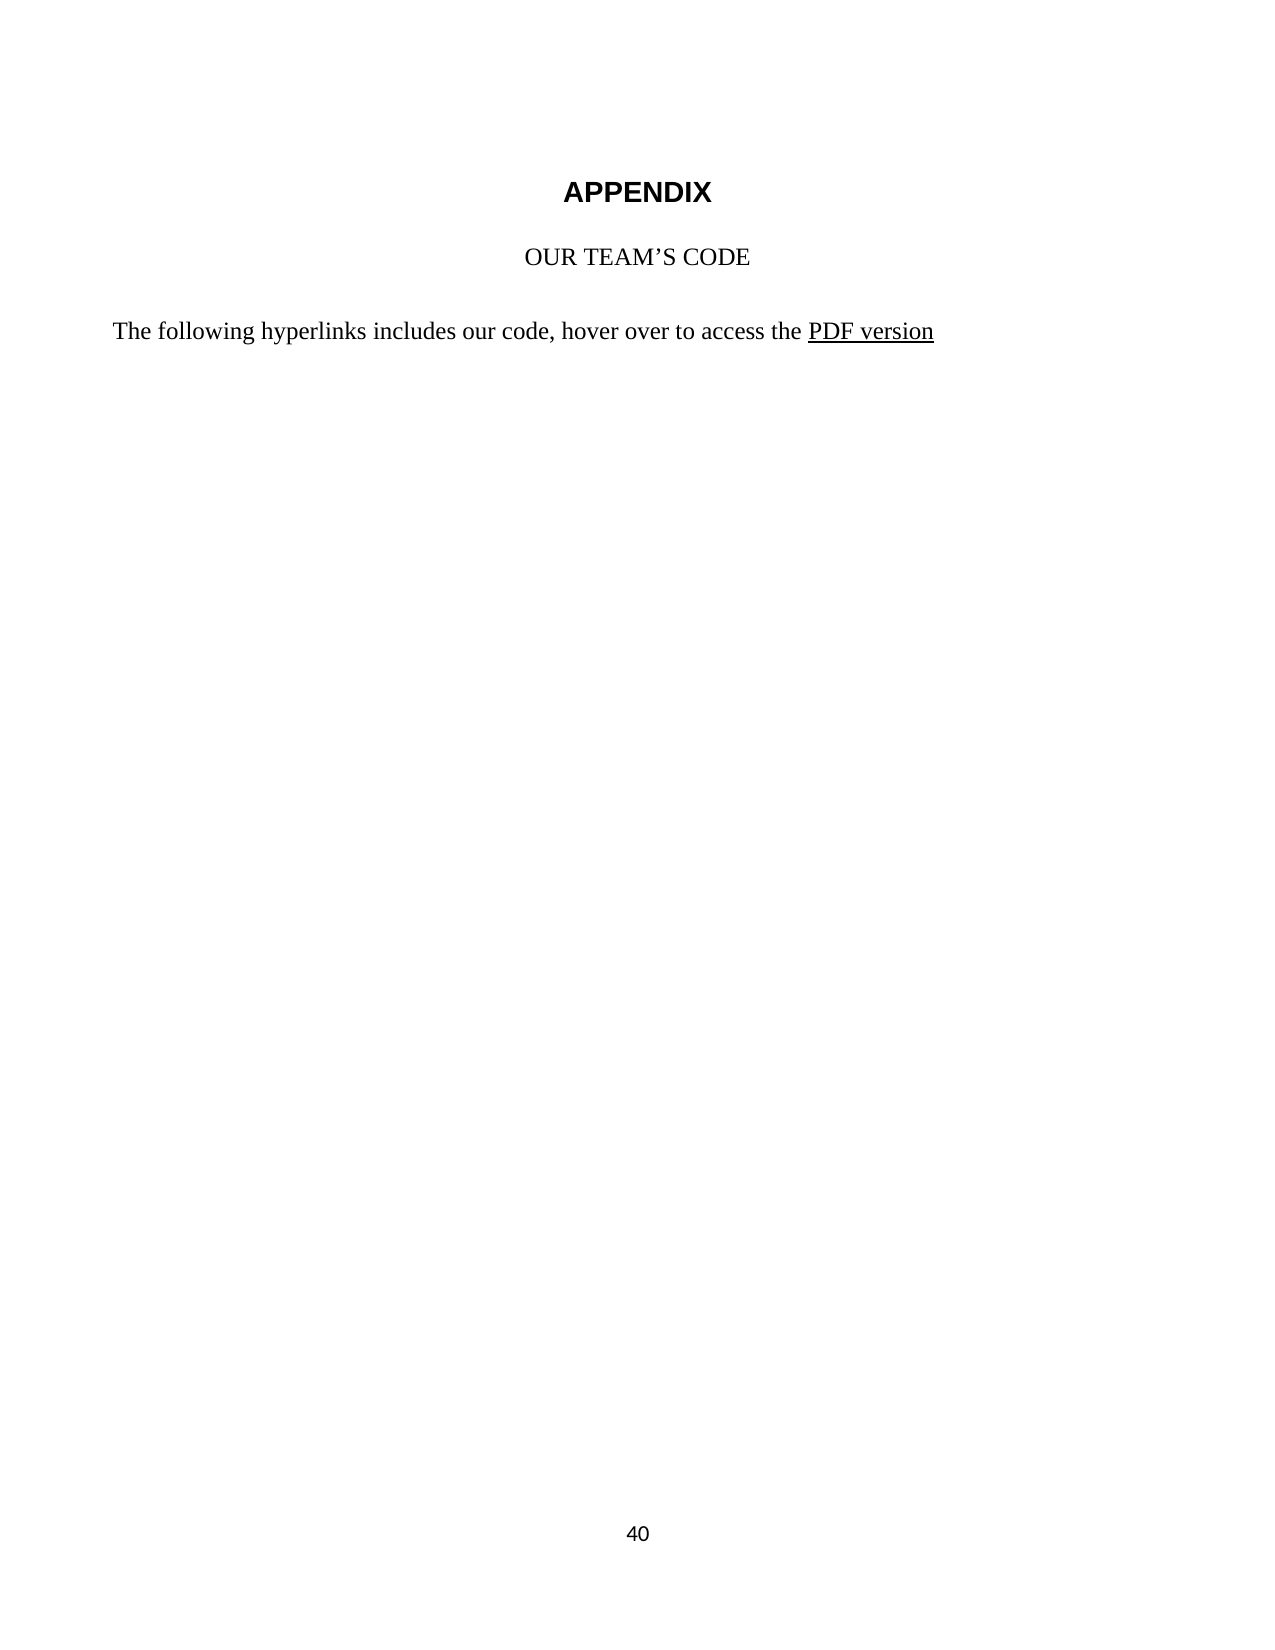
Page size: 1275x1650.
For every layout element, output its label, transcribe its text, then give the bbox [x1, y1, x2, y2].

subtitle APPENDIX [112, 175, 1162, 208]
text Our Team’s Code [112, 242, 1162, 271]
text The following hyperlinks includes our code, hover over to access the PDF version [112, 316, 1162, 345]
